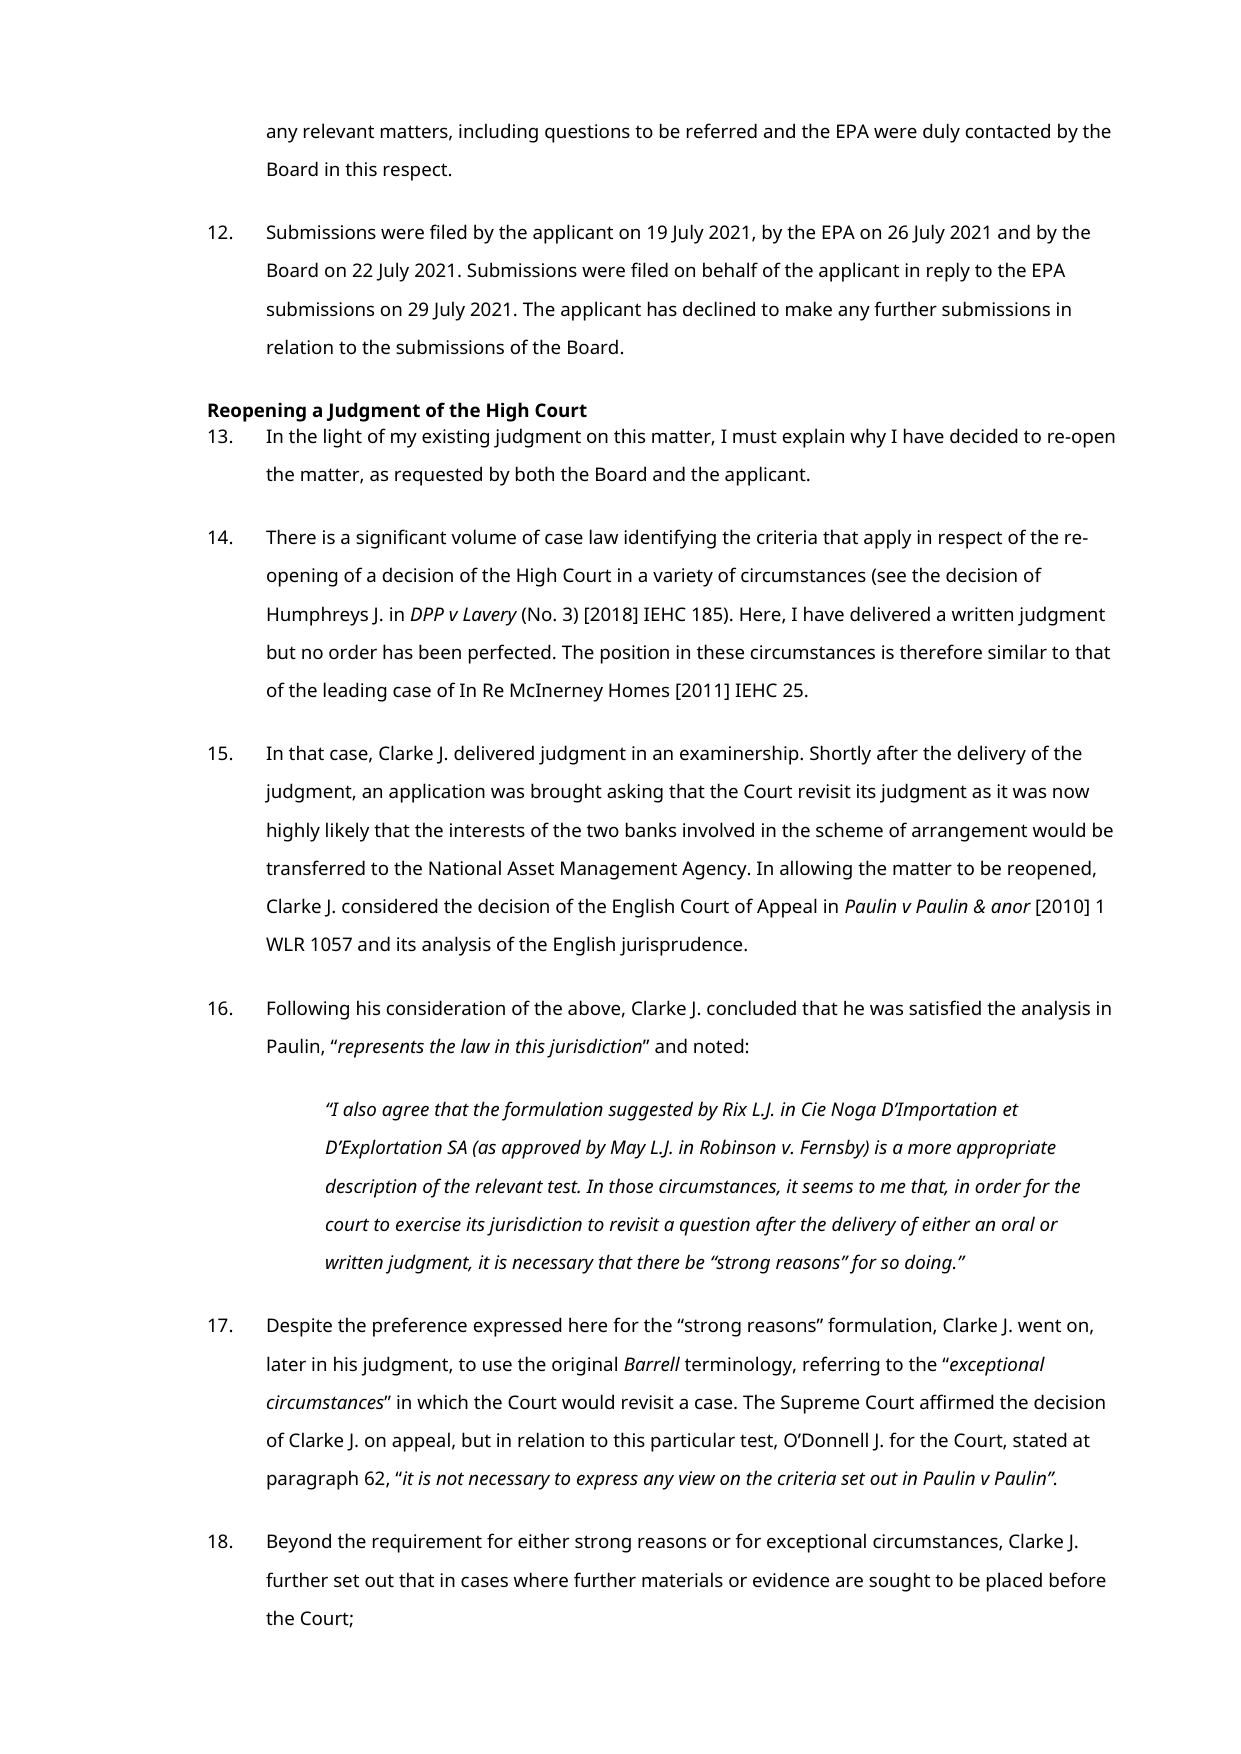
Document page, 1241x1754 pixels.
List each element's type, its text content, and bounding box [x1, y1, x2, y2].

text 17. Despite the preference expressed here for the “strong reasons” formulation, Clarke J. went on, later in his judgment, to use the original Barrell terminology, referring to the “exceptional circumstances” in which the Court would revisit a case. The Supreme Court affirmed the decision of Clarke J. on appeal, but in relation to this particular test, O’Donnell J. for the Court, stated at paragraph 62, “it is not necessary to express any view on the criteria set out in Paulin v Paulin”. [207, 1313, 1122, 1491]
text “I also agree that the formulation suggested by Rix L.J. in Cie Noga D’Importation et D’Explortation SA (as approved by May L.J. in Robinson v. Fernsby) is a more appropriate description of the relevant test. In those circumstances, it seems to me that, in order for the court to exercise its jurisdiction to revisit a question after the delivery of either an oral or written judgment, it is necessary that there be “strong reasons” for so doing.” [266, 1096, 1122, 1275]
text 15. In that case, Clarke J. delivered judgment in an examinership. Shortly after the delivery of the judgment, an application was brought asking that the Court revisit its judgment as it was now highly likely that the interests of the two banks involved in the scheme of arrangement would be transferred to the National Asset Management Agency. In allowing the matter to be reopened, Clarke J. considered the decision of the English Court of Appeal in Paulin v Paulin & anor [2010] 1 WLR 1057 and its analysis of the English jurisprudence. [207, 741, 1122, 957]
text 12. Submissions were filed by the applicant on 19 July 2021, by the EPA on 26 July 2021 and by the Board on 22 July 2021. Submissions were filed on behalf of the applicant in reply to the EPA submissions on 29 July 2021. The applicant has declined to make any further submissions in relation to the submissions of the Board. [207, 219, 1122, 360]
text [207, 118, 1122, 182]
text 13. In the light of my existing judgment on this matter, I must explain why I have decided to re-open the matter, as requested by both the Board and the applicant. [207, 423, 1122, 487]
text 18. Beyond the requirement for either strong reasons or for exceptional circumstances, Clarke J. further set out that in cases where further materials or evidence are sought to be placed before the Court; [207, 1529, 1122, 1631]
text 14. There is a significant volume of case law identifying the criteria that apply in respect of the re-opening of a decision of the High Court in a variety of circumstances (see the decision of Humphreys J. in DPP v Lavery (No. 3) [2018] IEHC 185). Here, I have delivered a written judgment but no order has been perfected. The position in these circumstances is therefore similar to that of the leading case of In Re McInerney Homes [2011] IEHC 25. [207, 524, 1122, 703]
subtitle Reopening a Judgment of the High Court [207, 397, 1122, 423]
text 16. Following his consideration of the above, Clarke J. concluded that he was satisfied the analysis in Paulin, “represents the law in this jurisdiction” and noted: [207, 995, 1122, 1059]
